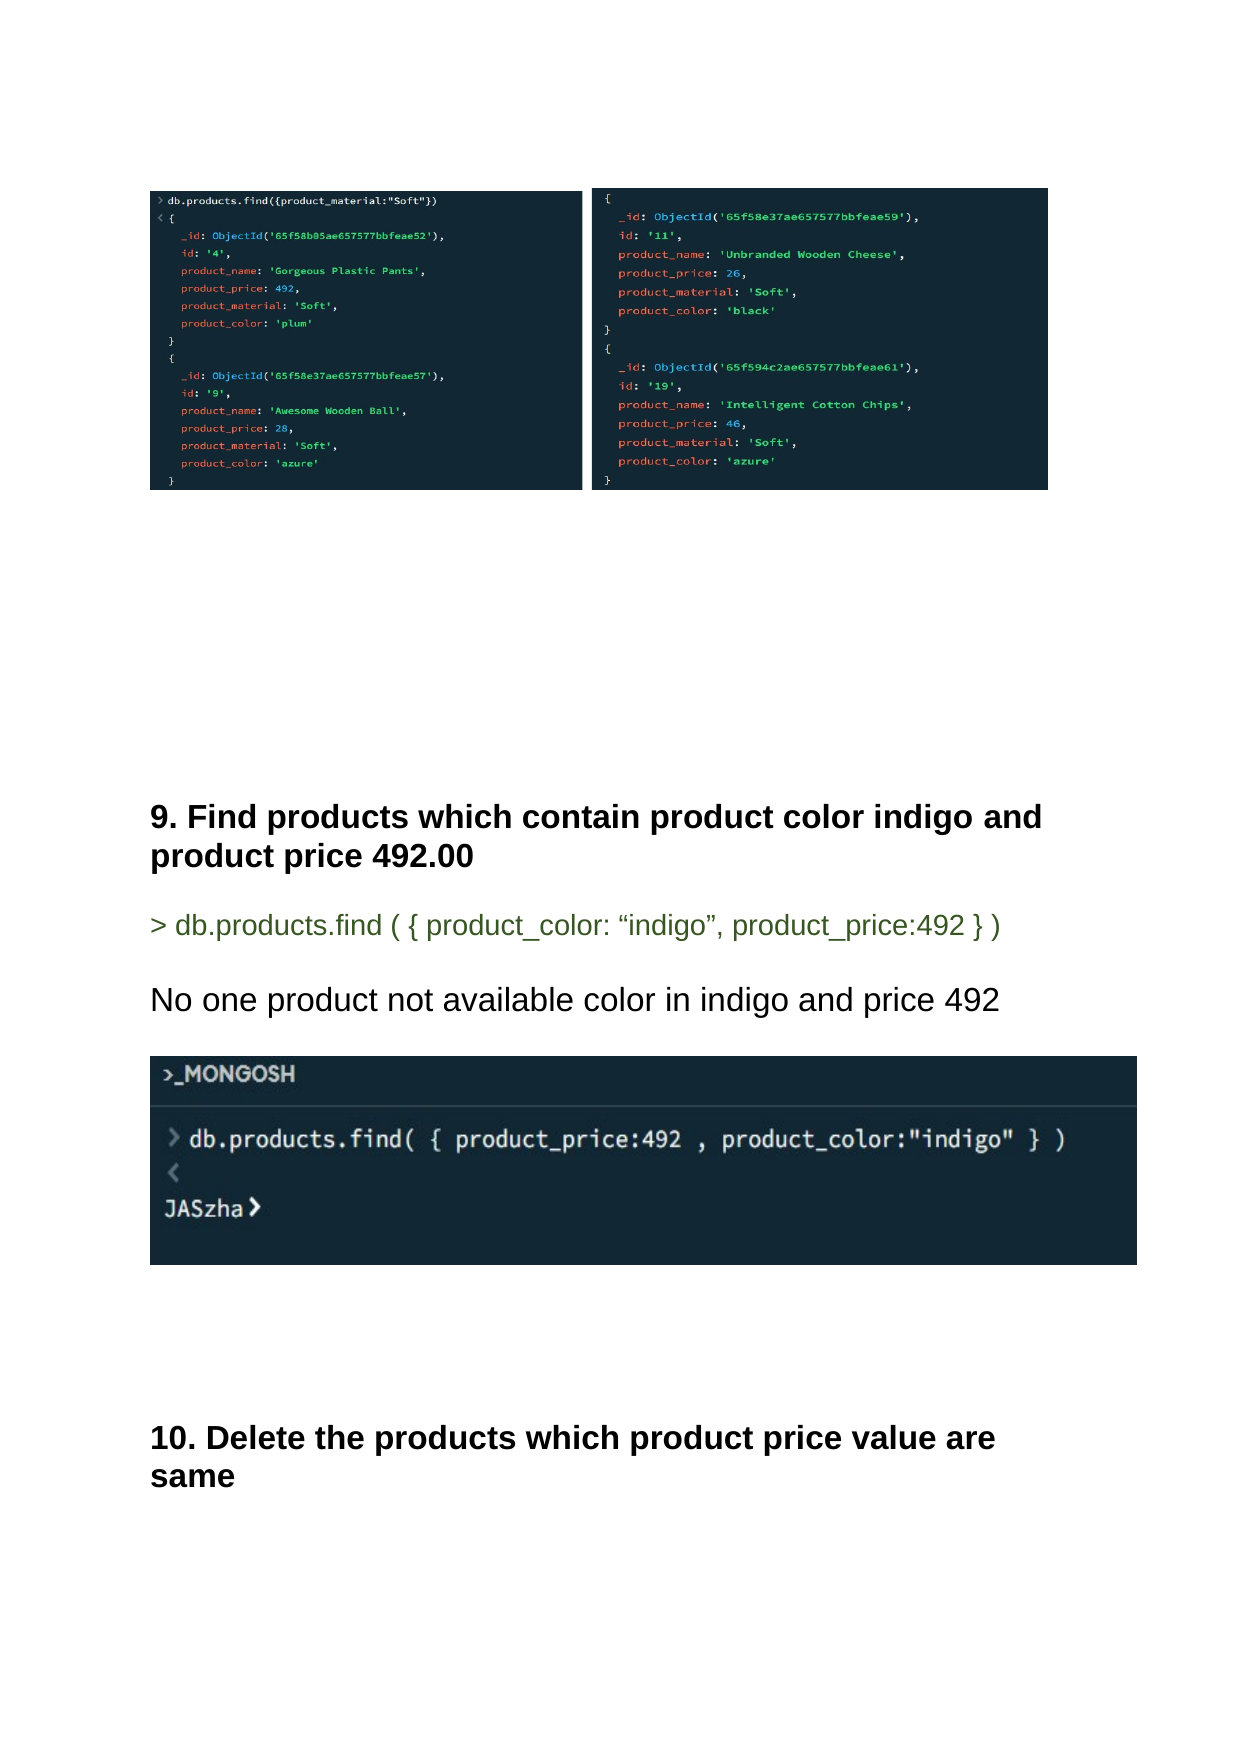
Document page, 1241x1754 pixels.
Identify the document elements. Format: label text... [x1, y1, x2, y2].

text No one product not available color in indigo and price 492 [150, 980, 1090, 1018]
picture [591, 188, 1048, 490]
text 9. Find products which contain product color indigo and product price 492.00 [150, 797, 1090, 874]
text > db.products.find ( { product_color: “indigo”, product_price:492 } ) [150, 908, 1090, 941]
picture [150, 1056, 1137, 1265]
text 10. Delete the products which product price value are same [150, 1418, 1090, 1495]
picture [150, 191, 583, 490]
